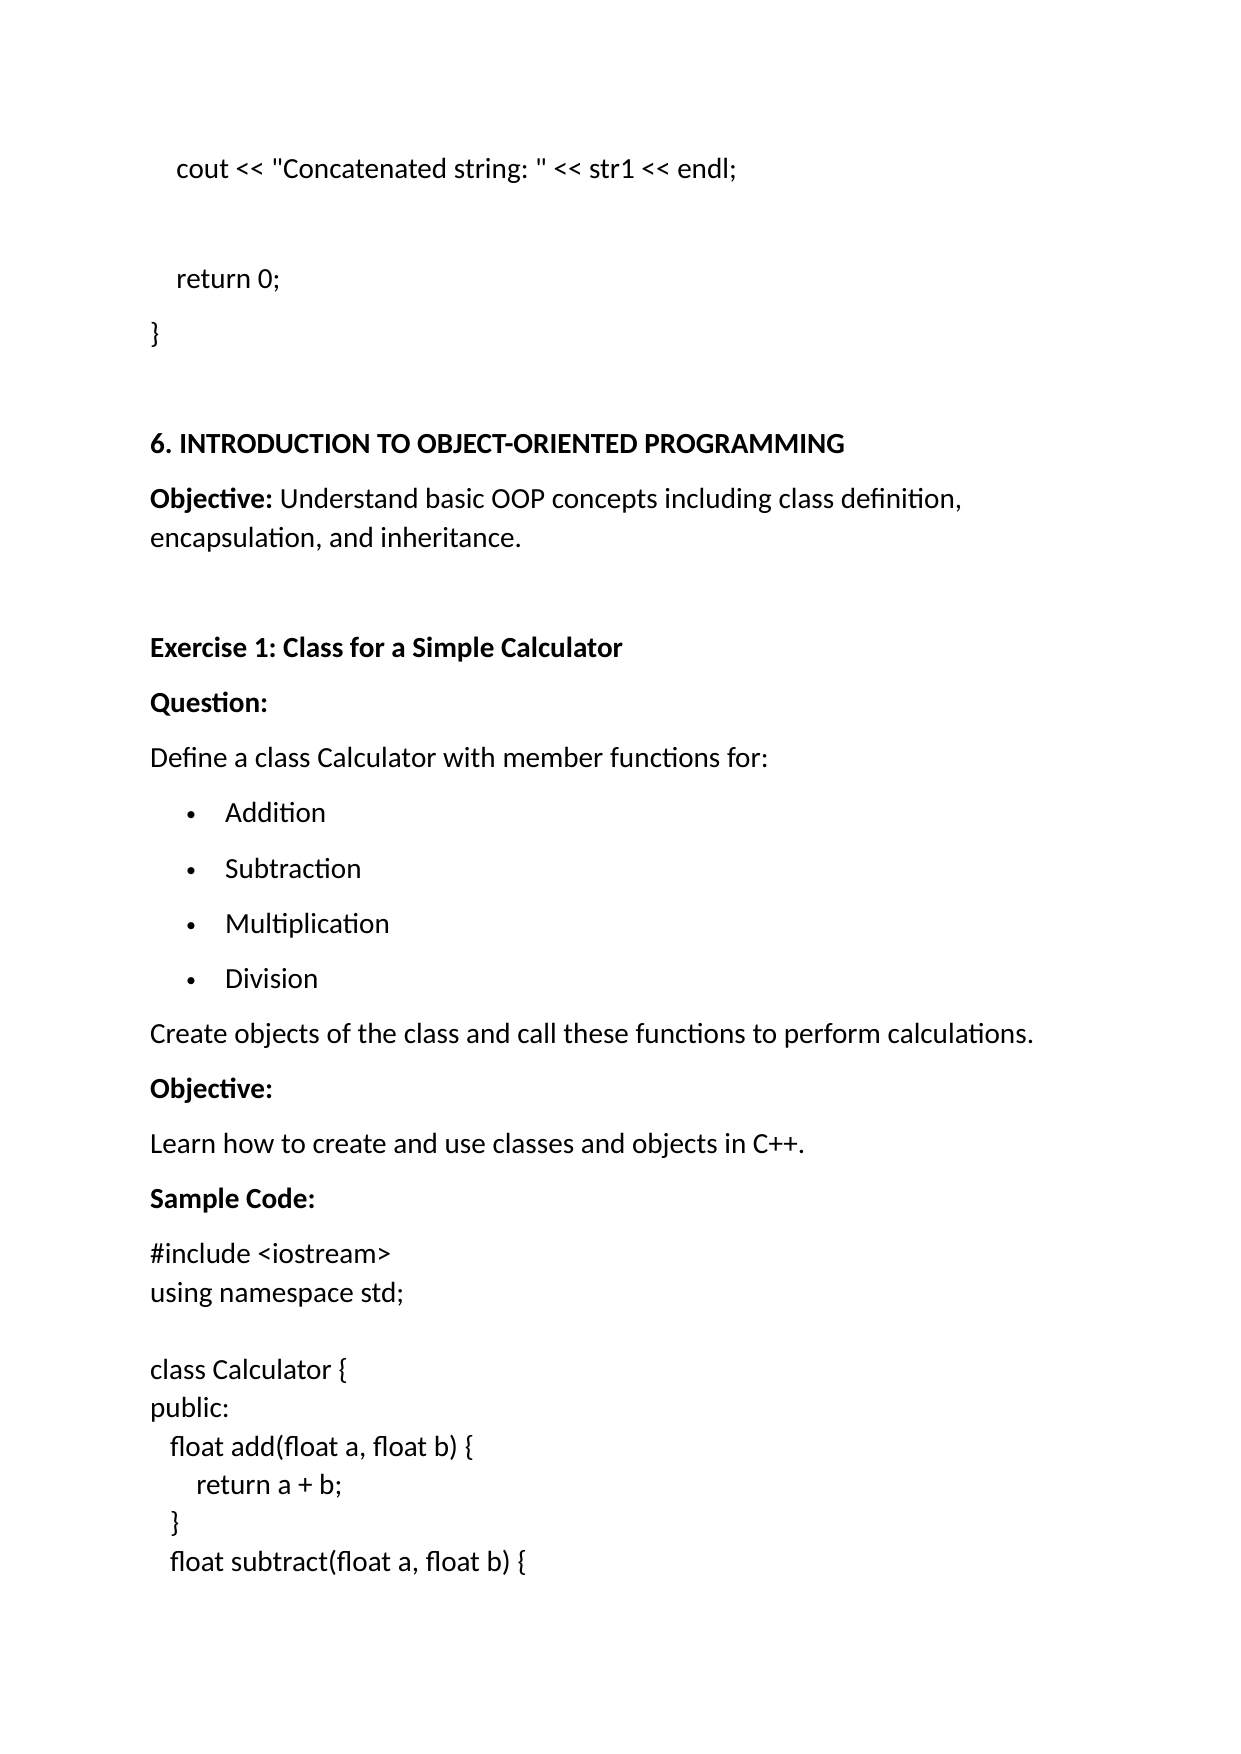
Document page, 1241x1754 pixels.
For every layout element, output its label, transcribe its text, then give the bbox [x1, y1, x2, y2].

list Division [187, 960, 1090, 996]
text Exercise 1: Class for a Simple Calculator [150, 629, 1090, 665]
text return 0; [150, 260, 1090, 296]
list Subtraction [187, 850, 1090, 885]
text Create objects of the class and call these functions to perform calculations. [150, 1015, 1090, 1051]
text 6. INTRODUCTION TO OBJECT-ORIENTED PROGRAMMING [150, 426, 1090, 461]
text Define a class Calculator with member functions for: [150, 739, 1090, 775]
text } [150, 315, 1090, 351]
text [150, 1235, 1090, 1578]
text Question: [150, 684, 1090, 720]
list Multiplication [187, 905, 1090, 940]
text Objective: Understand basic OOP concepts including class definition, encapsulation, and inheritance. [150, 481, 1090, 555]
text Sample Code: [150, 1180, 1090, 1216]
text Learn how to create and use classes and objects in C++. [150, 1125, 1090, 1161]
text cout << "Concatenated string: " << str1 << endl; [150, 150, 1090, 186]
text Objective: [150, 1070, 1090, 1106]
list Addition [187, 794, 1090, 830]
